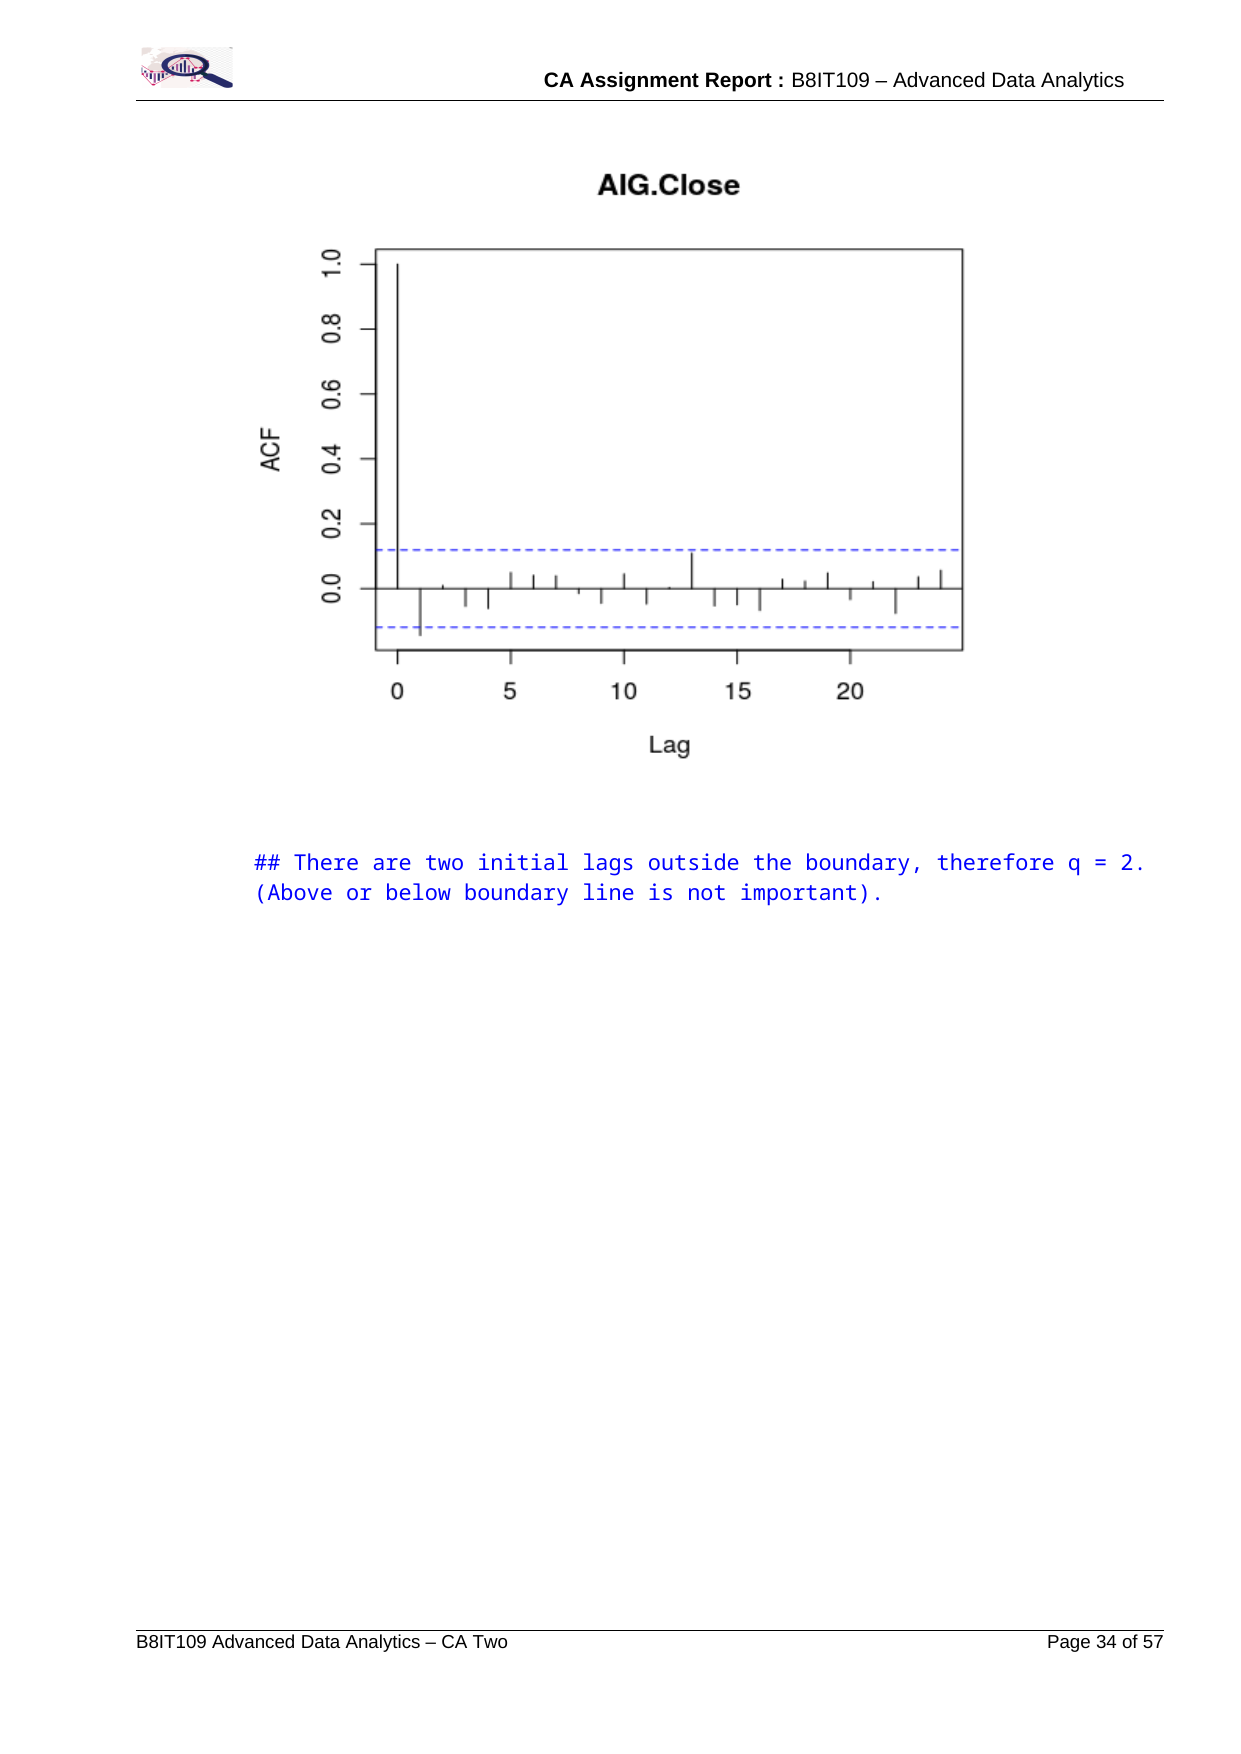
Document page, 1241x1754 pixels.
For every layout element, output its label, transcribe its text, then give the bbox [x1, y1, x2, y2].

picture [141, 47, 233, 88]
picture [253, 139, 1026, 788]
text ## There are two initial lags outside the boundary, therefore q = 2. (Above or below boundary line is not important). [254, 847, 1163, 907]
